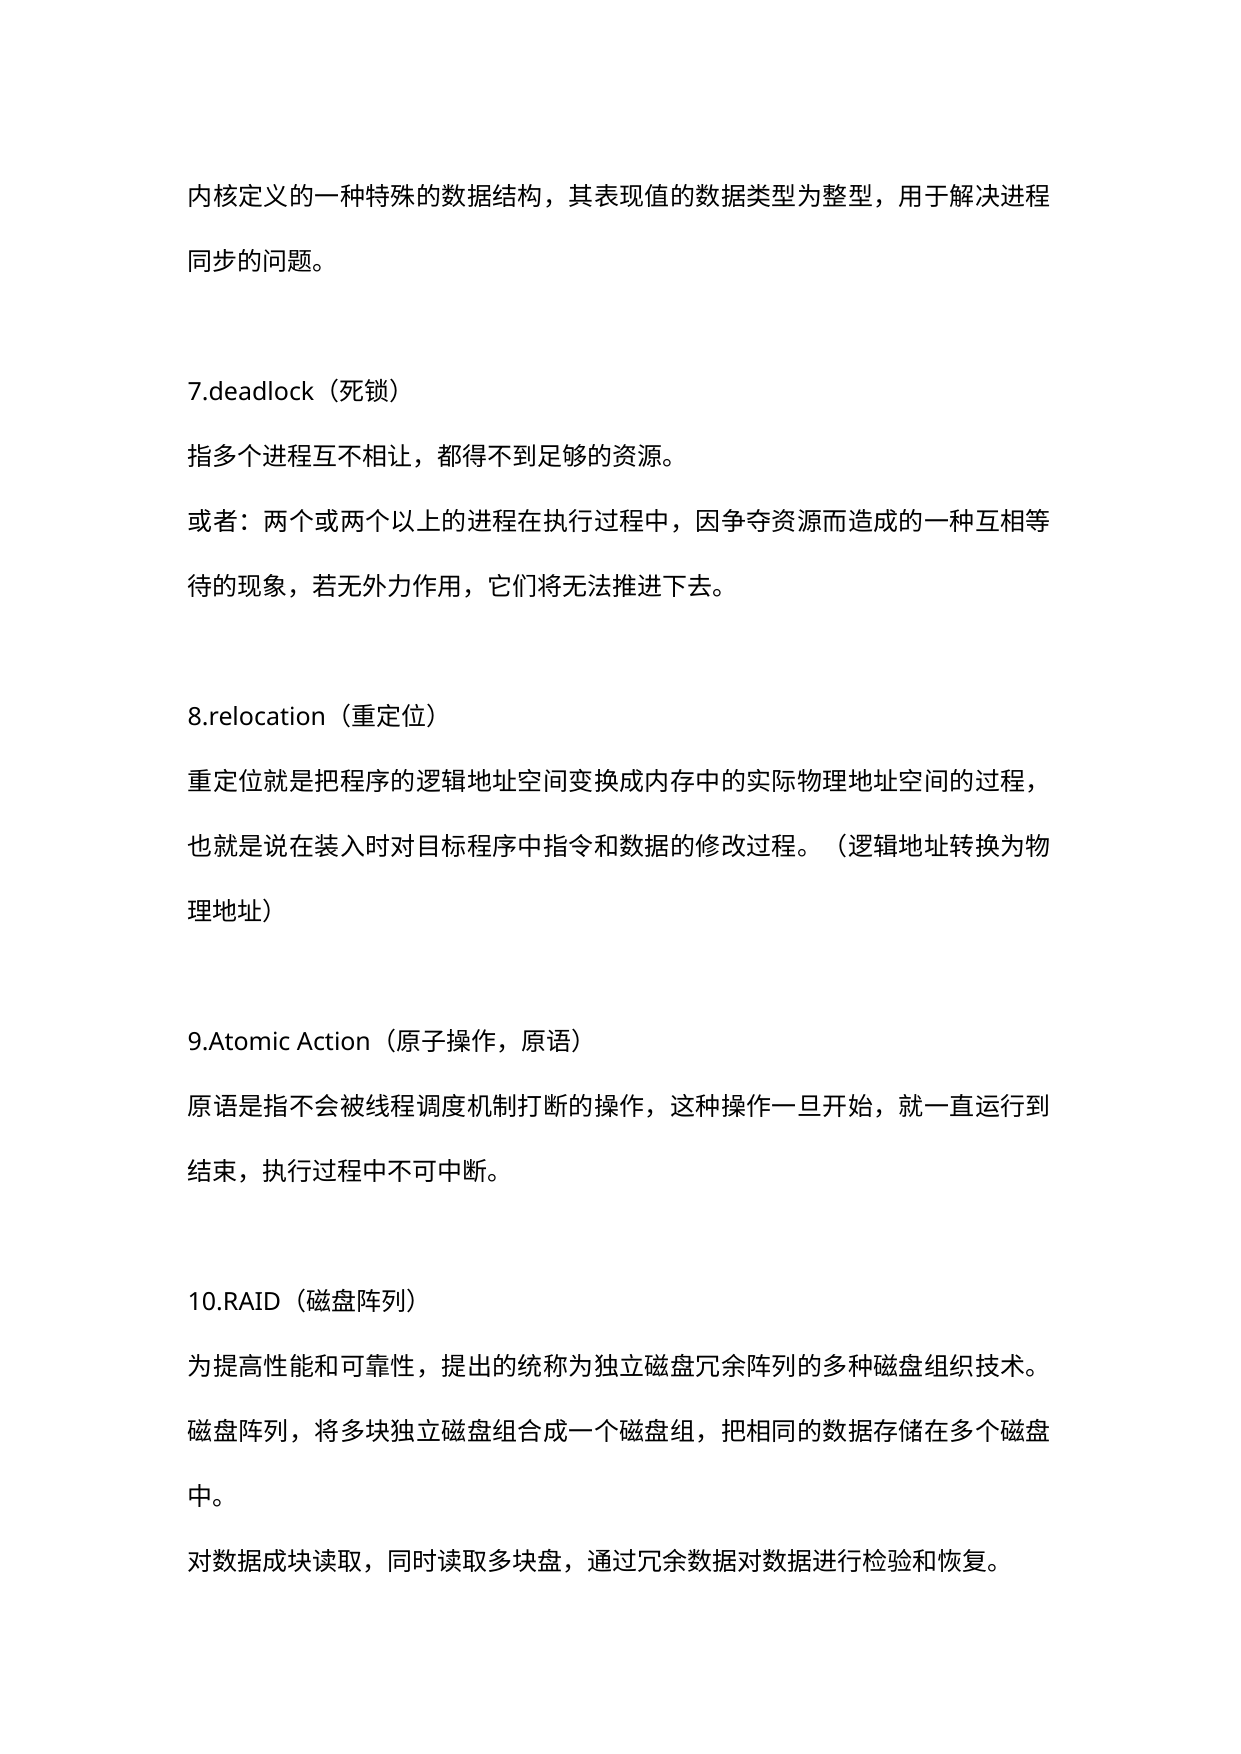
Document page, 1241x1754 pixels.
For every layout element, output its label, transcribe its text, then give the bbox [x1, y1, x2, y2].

text 9.Atomic Action（原子操作，原语） [187, 1007, 1053, 1072]
text 重定位就是把程序的逻辑地址空间变换成内存中的实际物理地址空间的过程，也就是说在装入时对目标程序中指令和数据的修改过程。（逻辑地址转换为物理地址） [187, 747, 1053, 942]
text 或者：两个或两个以上的进程在执行过程中，因争夺资源而造成的一种互相等待的现象，若无外力作用，它们将无法推进下去。 [187, 487, 1053, 617]
text 内核定义的一种特殊的数据结构，其表现值的数据类型为整型，用于解决进程同步的问题。 [187, 162, 1053, 292]
text 原语是指不会被线程调度机制打断的操作，这种操作一旦开始，就一直运行到结束，执行过程中不可中断。 [187, 1072, 1053, 1202]
text 7.deadlock（死锁） [187, 357, 1053, 422]
text 为提高性能和可靠性，提出的统称为独立磁盘冗余阵列的多种磁盘组织技术。磁盘阵列，将多块独立磁盘组合成一个磁盘组，把相同的数据存储在多个磁盘中。 [187, 1332, 1053, 1527]
text 10.RAID（磁盘阵列） [187, 1267, 1053, 1332]
text 对数据成块读取，同时读取多块盘，通过冗余数据对数据进行检验和恢复。 [187, 1527, 1053, 1592]
text 指多个进程互不相让，都得不到足够的资源。 [187, 422, 1053, 487]
text 8.relocation（重定位） [187, 682, 1053, 747]
